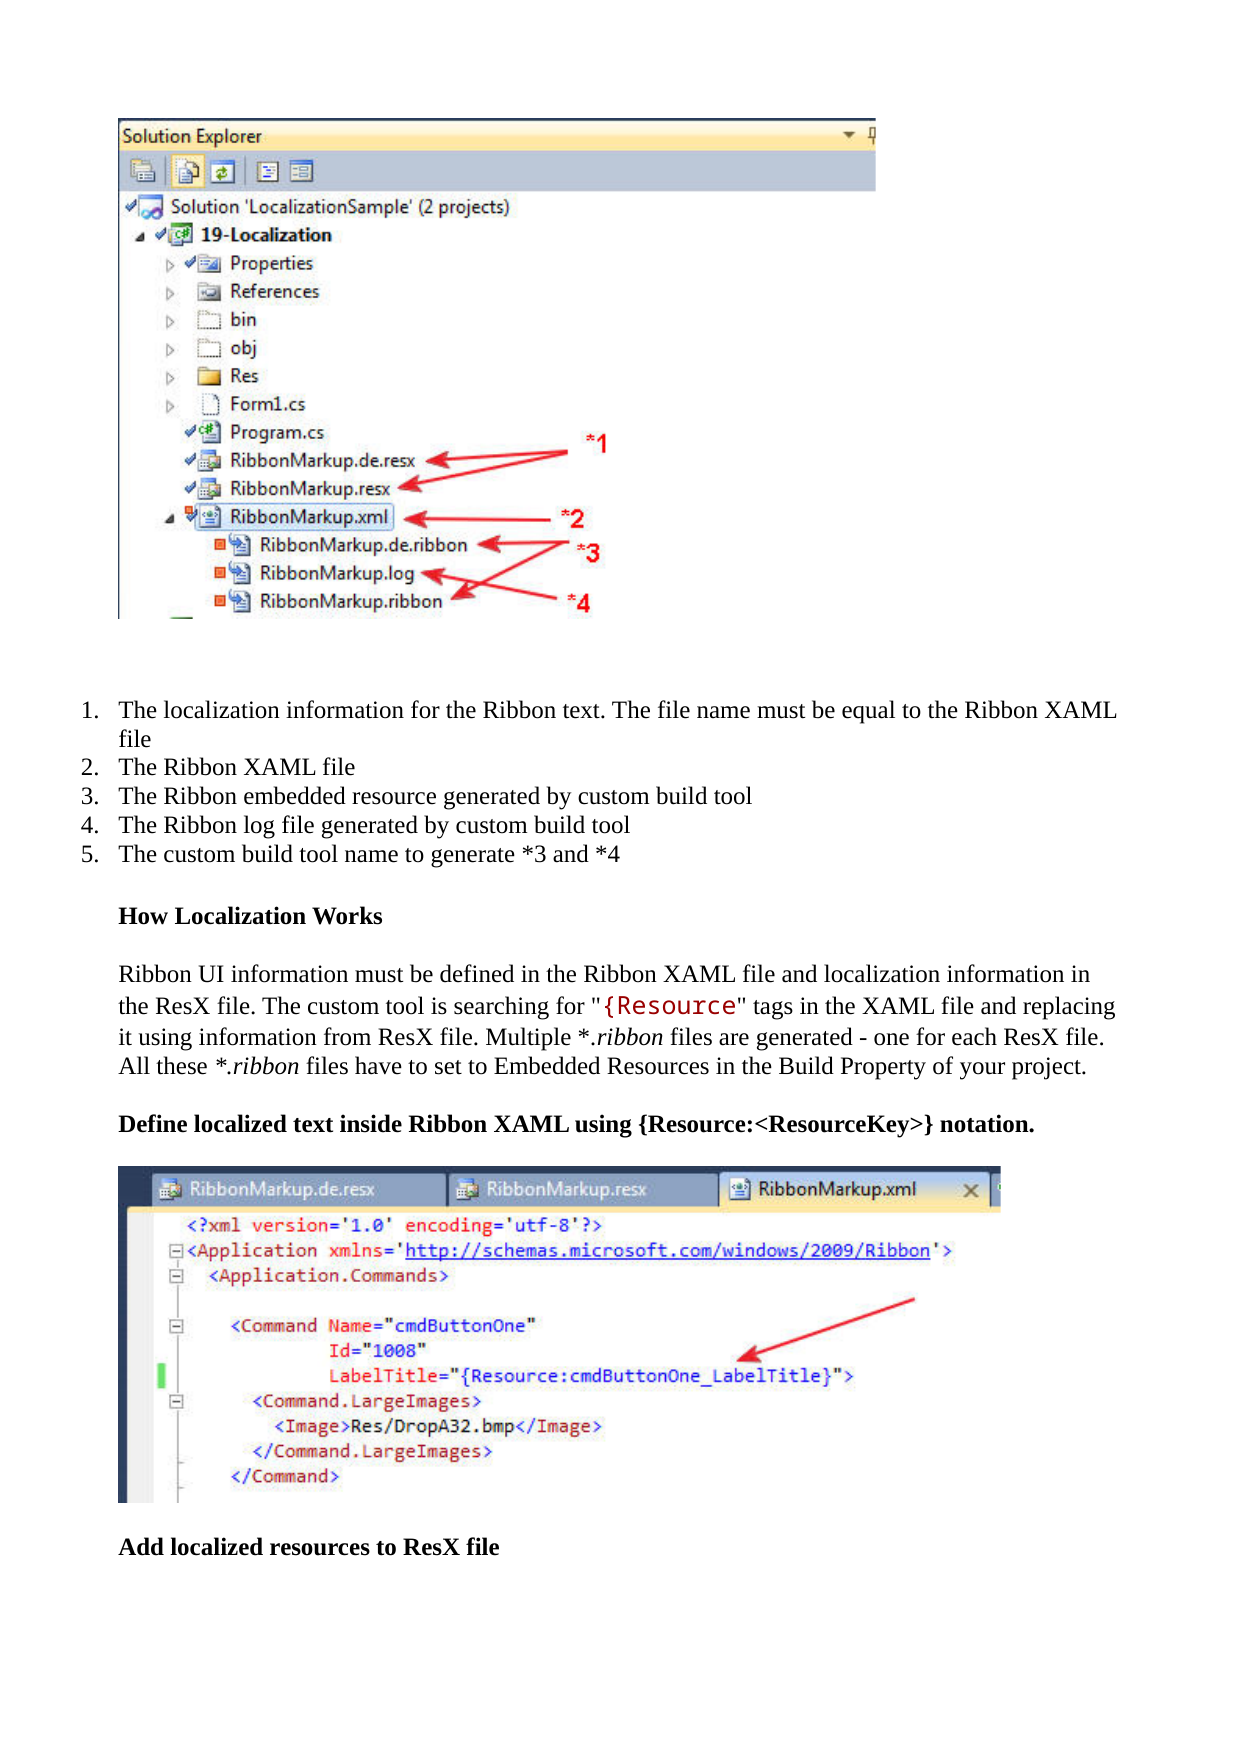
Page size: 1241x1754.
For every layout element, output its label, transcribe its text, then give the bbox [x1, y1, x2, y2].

picture [118, 1166, 1001, 1503]
text Ribbon UI information must be defined in the Ribbon XAML file and localization information in the ResX file. The custom tool is searching for "{Resource" tags in the XAML file and replacing it using information from ResX file. Multiple *.ribbon files are generated - one for each ResX file. All these *.ribbon files have to set to Embedded Resources in the Build Property of your project. [118, 959, 1122, 1079]
list The custom build tool name to generate *3 and *4 [81, 839, 1122, 867]
subtitle How Localization Works [118, 901, 1122, 930]
text Add localized resources to ResX file [118, 1532, 1122, 1561]
picture [118, 118, 876, 619]
list The localization information for the Ribbon text. The file name must be equal to the Ribbon XAML file [81, 695, 1122, 752]
text Define localized text inside Ribbon XAML using {Resource:<ResourceKey>} notation. [118, 1109, 1122, 1137]
list The Ribbon embedded resource generated by custom build tool [81, 781, 1122, 810]
list The Ribbon XAML file [81, 752, 1122, 781]
list The Ribbon log file generated by custom build tool [81, 810, 1122, 839]
